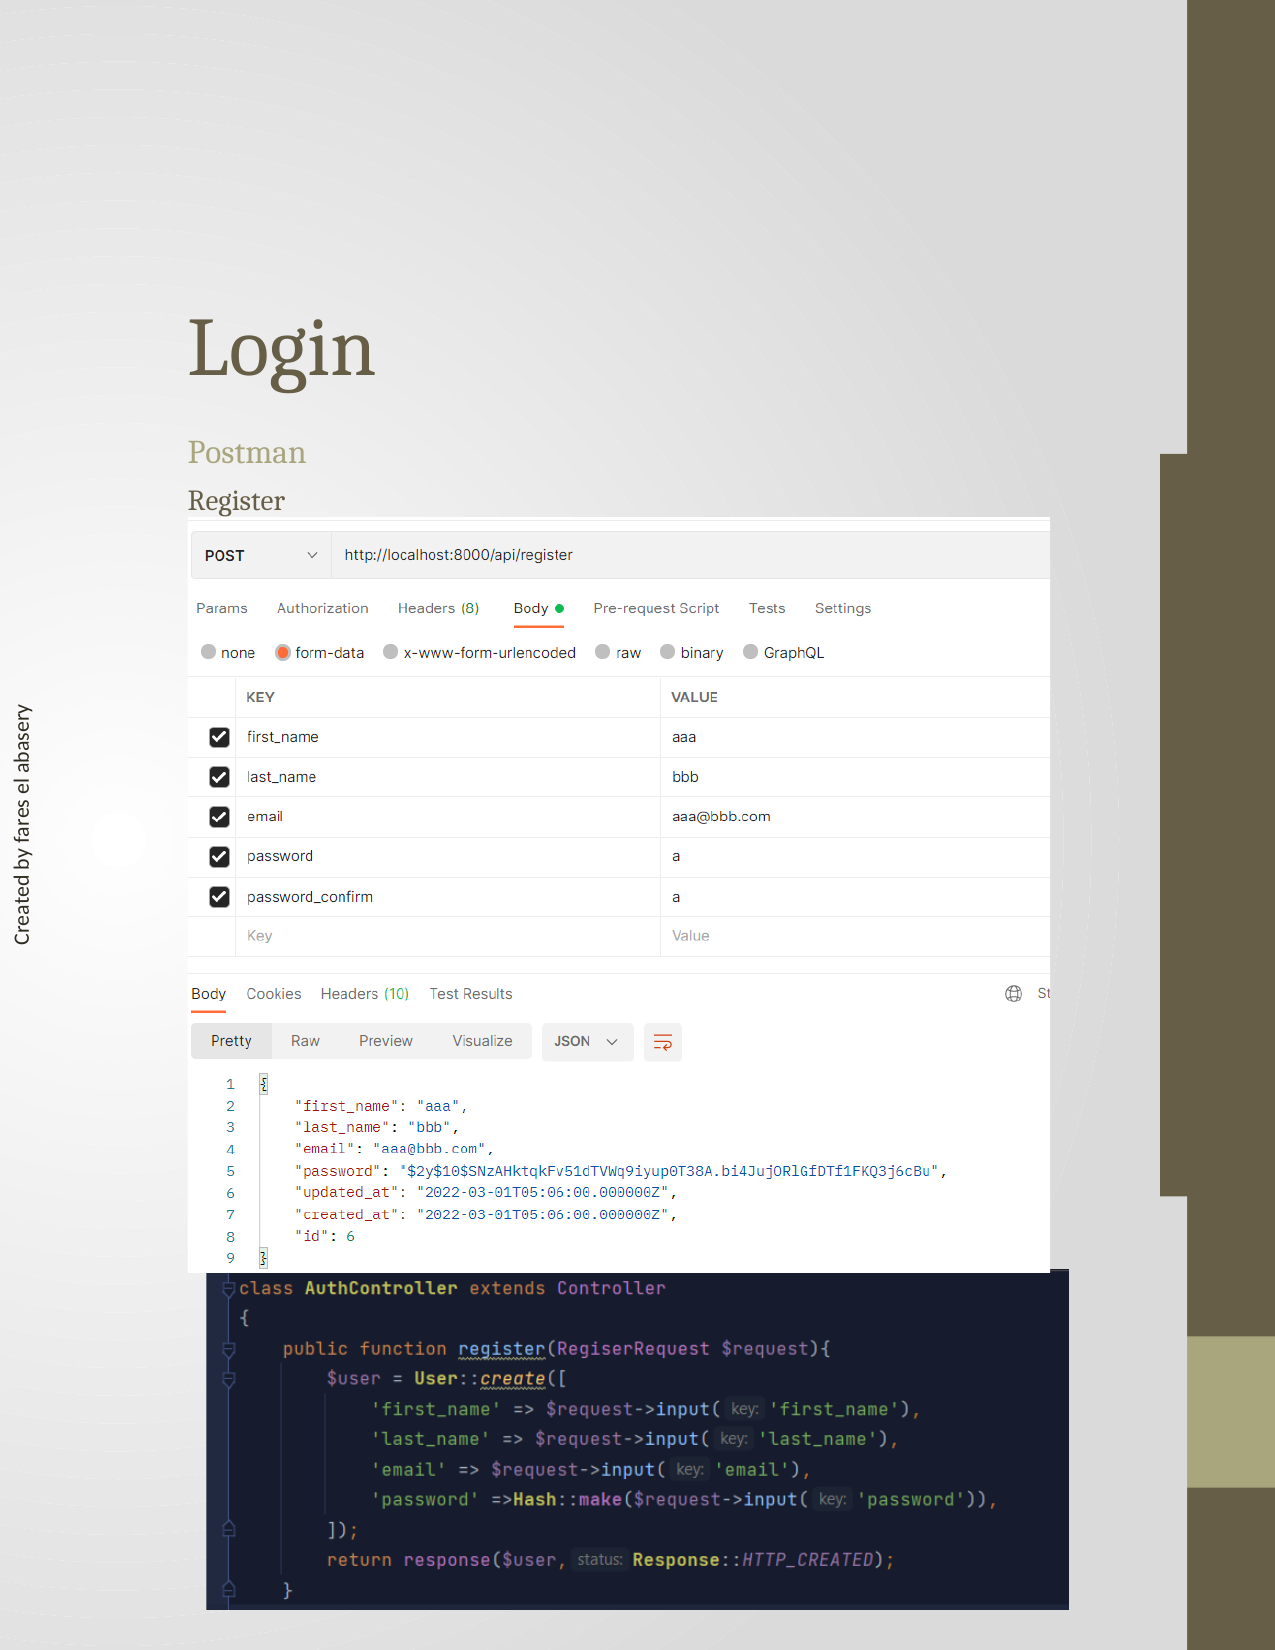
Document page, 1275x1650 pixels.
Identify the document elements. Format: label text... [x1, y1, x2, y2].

subtitle Postman [187, 433, 1050, 472]
title Login [187, 300, 1050, 396]
subtitle Register [187, 484, 1050, 517]
picture [187, 517, 1069, 1610]
